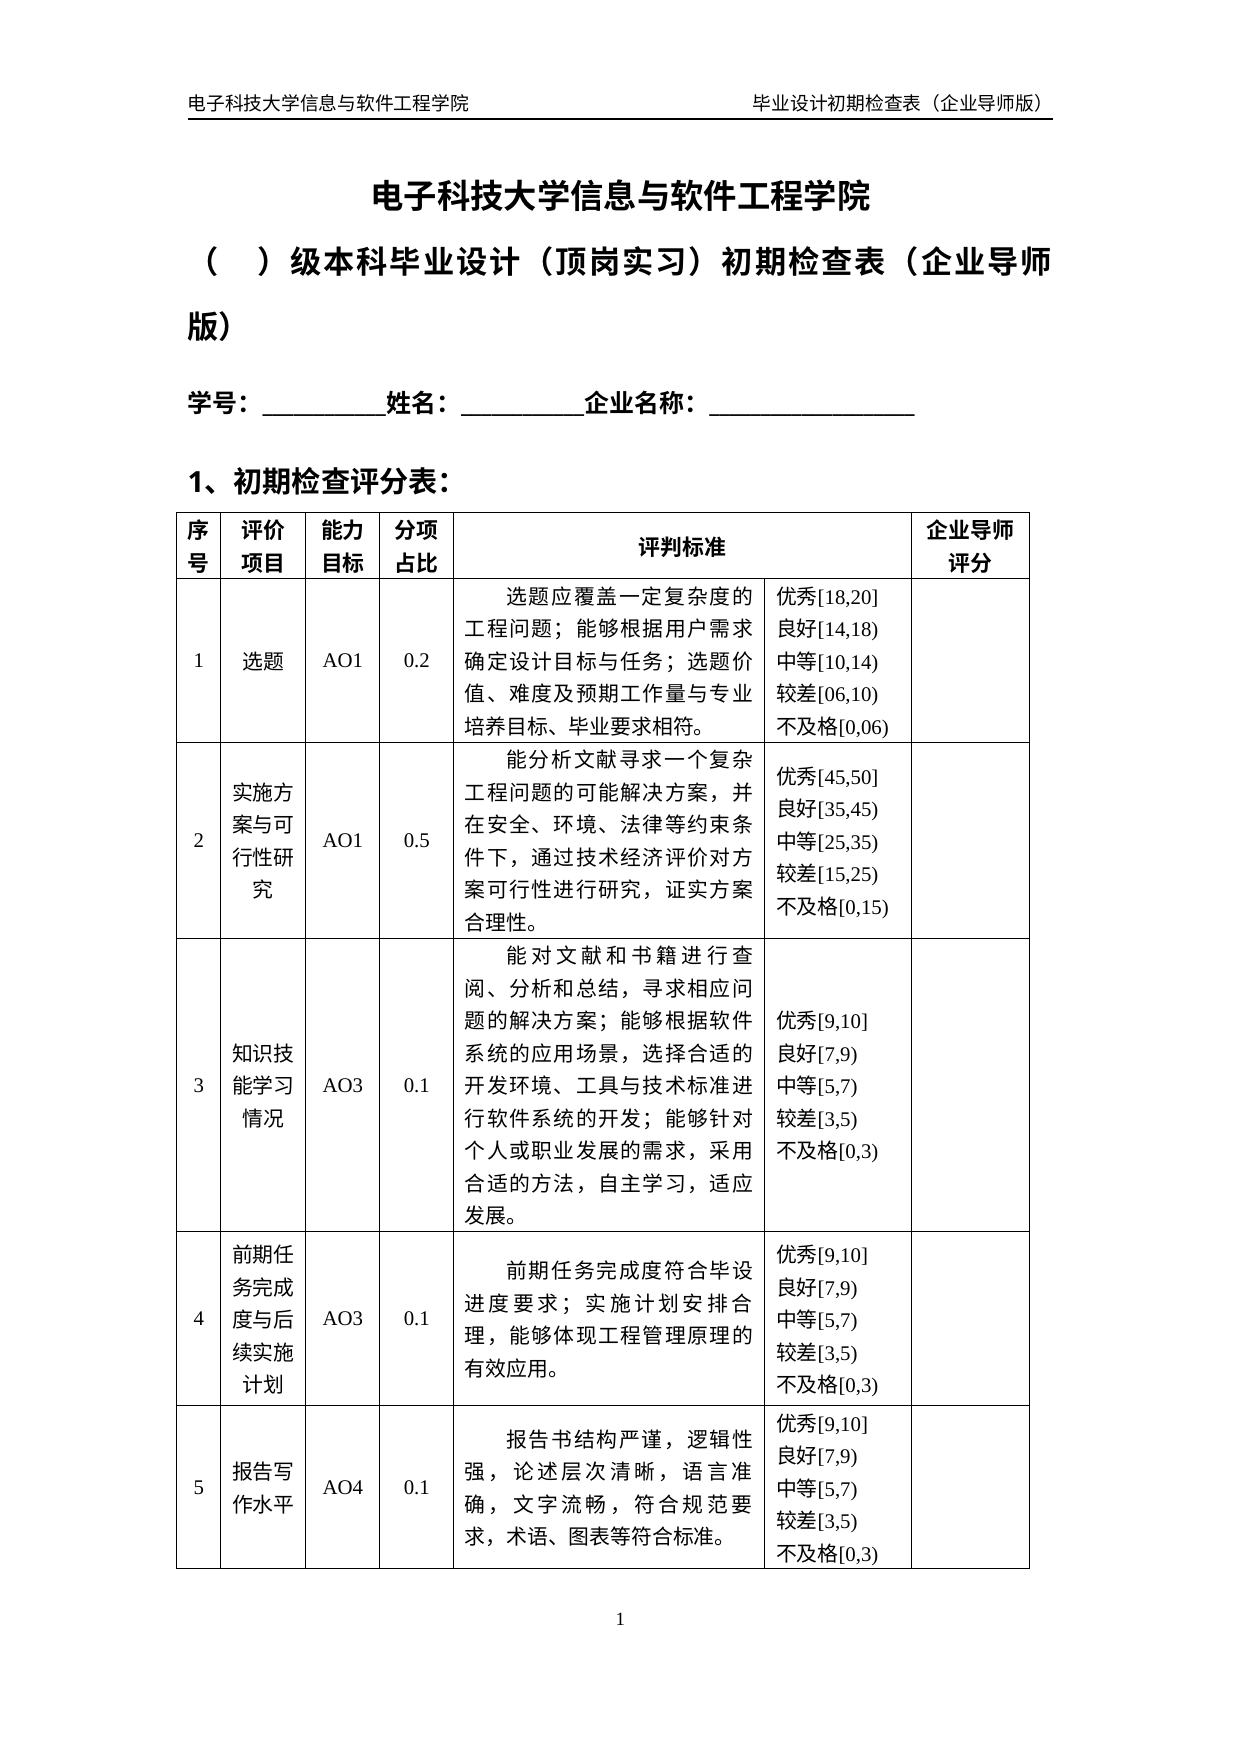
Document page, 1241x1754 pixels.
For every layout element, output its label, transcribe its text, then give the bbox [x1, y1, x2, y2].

table_cell AO3 [306, 1232, 379, 1405]
table_cell [912, 939, 1029, 1231]
table_cell [912, 1406, 1029, 1568]
table_cell 3 [177, 939, 220, 1231]
table_cell 优秀[9,10] 良好[7,9) 中等[5,7) 较差[3,5) 不及格[0,3) [765, 1232, 911, 1405]
table_cell 实施方案与可行性研究 [221, 743, 305, 938]
table_cell 2 [177, 743, 220, 938]
table_cell AO4 [306, 1406, 379, 1568]
table_cell 报告书结构严谨，逻辑性强，论述层次清晰，语言准确，文字流畅，符合规范要求，术语、图表等符合标准。 [454, 1406, 764, 1568]
table_cell 0.1 [380, 1406, 453, 1568]
table_cell 1 [177, 579, 220, 742]
table_header 能力目标 [306, 513, 379, 578]
table_cell AO3 [306, 939, 379, 1231]
table_cell 优秀[9,10] 良好[7,9) 中等[5,7) 较差[3,5) 不及格[0,3) [765, 1406, 911, 1568]
table_cell 5 [177, 1406, 220, 1568]
table_cell [912, 1232, 1029, 1405]
table_cell 0.5 [380, 743, 453, 938]
table_cell 0.1 [380, 1232, 453, 1405]
table_cell 选题应覆盖一定复杂度的工程问题；能够根据用户需求确定设计目标与任务；选题价值、难度及预期工作量与专业培养目标、毕业要求相符。 [454, 579, 764, 742]
table_cell 能分析文献寻求一个复杂工程问题的可能解决方案，并在安全、环境、法律等约束条件下，通过技术经济评价对方案可行性进行研究，证实方案合理性。 [454, 743, 764, 938]
table_cell 优秀[9,10] 良好[7,9) 中等[5,7) 较差[3,5) 不及格[0,3) [765, 939, 911, 1231]
table_cell [912, 579, 1029, 742]
table_cell 前期任务完成度符合毕设进度要求；实施计划安排合理，能够体现工程管理原理的有效应用。 [454, 1232, 764, 1405]
table_header 评价 项目 [221, 513, 305, 578]
table_cell 4 [177, 1232, 220, 1405]
table_cell 选题 [221, 579, 305, 742]
table_cell 0.2 [380, 579, 453, 742]
table_cell AO1 [306, 743, 379, 938]
table_cell 0.1 [380, 939, 453, 1231]
table_cell 报告写作水平 [221, 1406, 305, 1568]
table_cell [912, 743, 1029, 938]
table_cell 优秀[18,20] 良好[14,18) 中等[10,14) 较差[06,10) 不及格[0,06) [765, 579, 911, 742]
table_cell 能对文献和书籍进行查阅、分析和总结，寻求相应问题的解决方案；能够根据软件系统的应用场景，选择合适的开发环境、工具与技术标准进行软件系统的开发；能够针对个人或职业发展的需求，采用合适的方法，自主学习，适应发展。 [454, 939, 764, 1231]
table_header 序号 [177, 513, 220, 578]
text 电子科技大学信息与软件工程学院 [187, 162, 1053, 227]
table_cell 前期任务完成度与后续实施计划 [221, 1232, 305, 1405]
text 学号：____________姓名：____________企业名称：____________________ [187, 369, 1053, 434]
text 1、初期检查评分表： [187, 447, 1053, 512]
table_header 企业导师评分 [912, 513, 1029, 578]
text （ ）级本科毕业设计（顶岗实习）初期检查表（企业导师版） [187, 227, 1053, 357]
table_cell AO1 [306, 579, 379, 742]
table_cell 优秀[45,50] 良好[35,45) 中等[25,35) 较差[15,25) 不及格[0,15) [765, 743, 911, 938]
table_header 分项占比 [380, 513, 453, 578]
table_cell 知识技能学习情况 [221, 939, 305, 1231]
table_header 评判标准 [454, 513, 911, 578]
